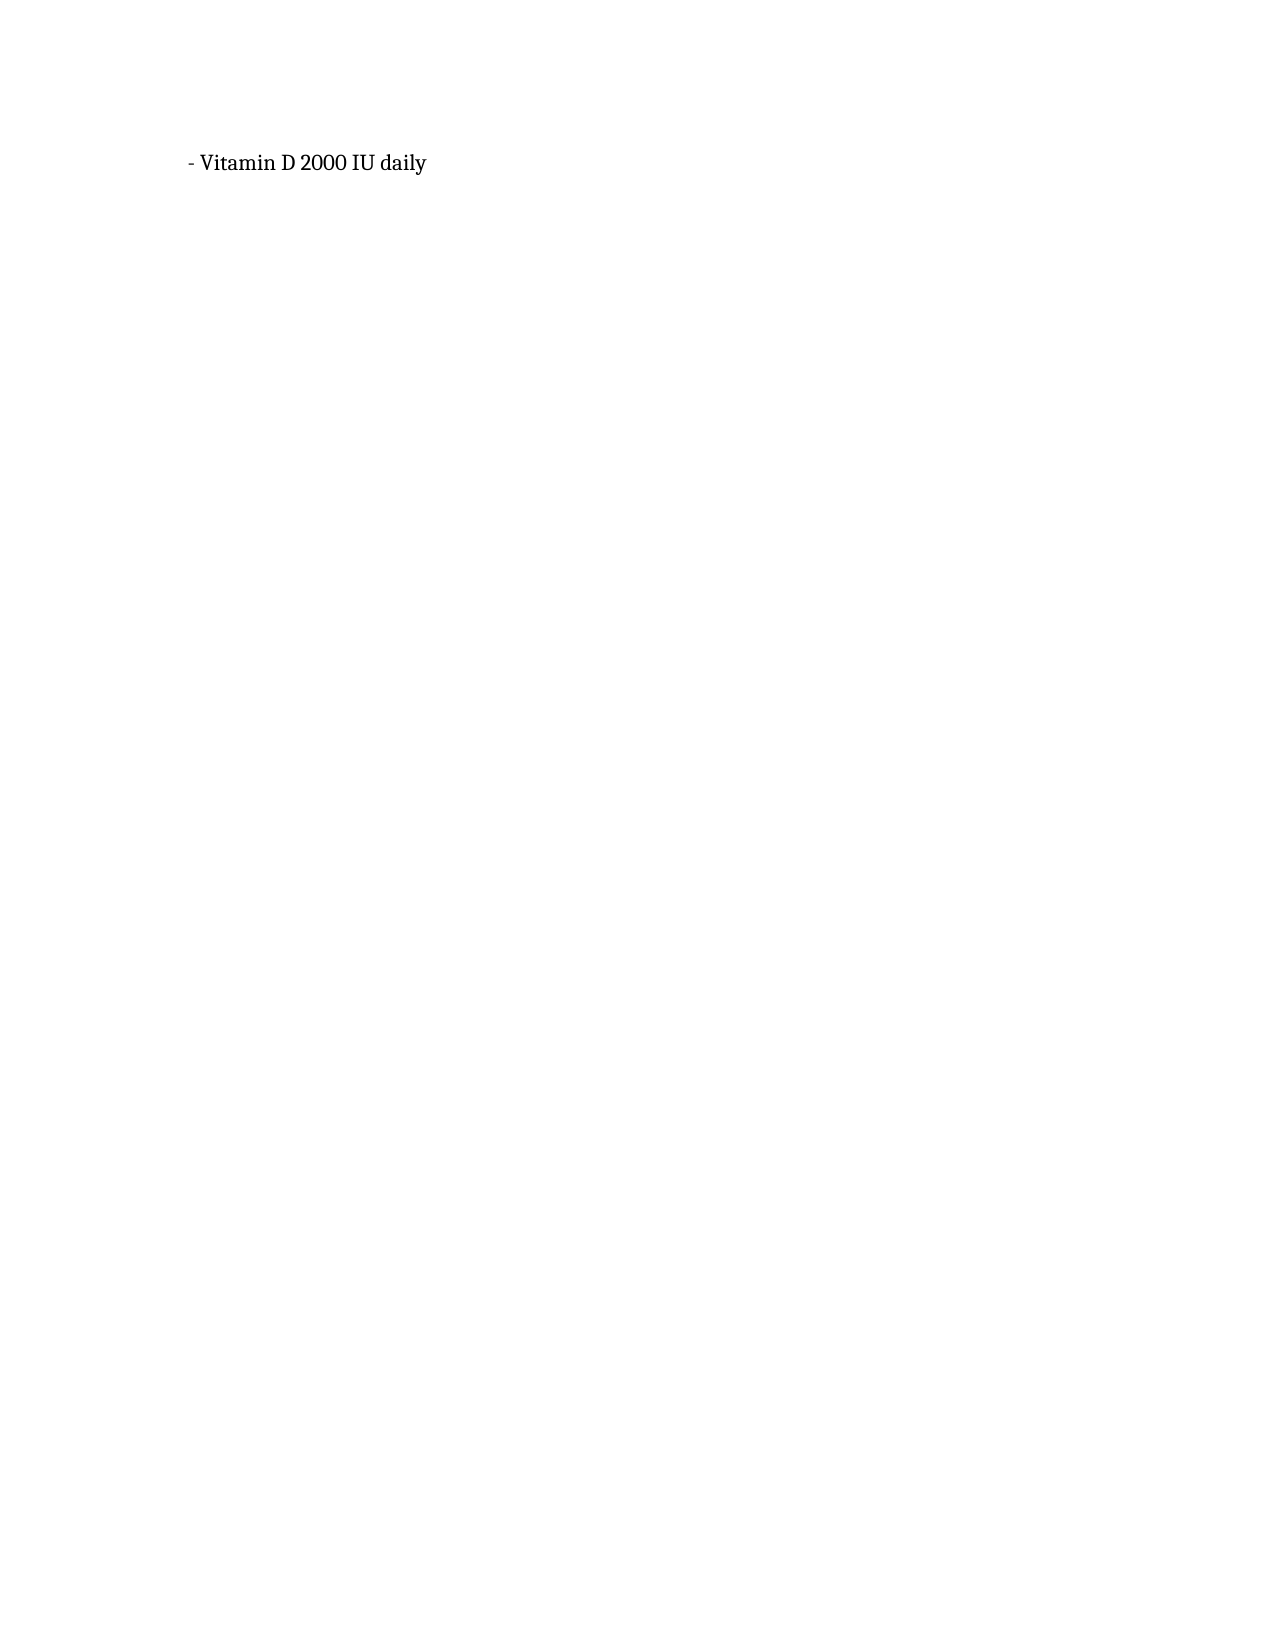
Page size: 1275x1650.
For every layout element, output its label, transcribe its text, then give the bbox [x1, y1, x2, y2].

text - Vitamin D 2000 IU daily [187, 150, 1087, 176]
